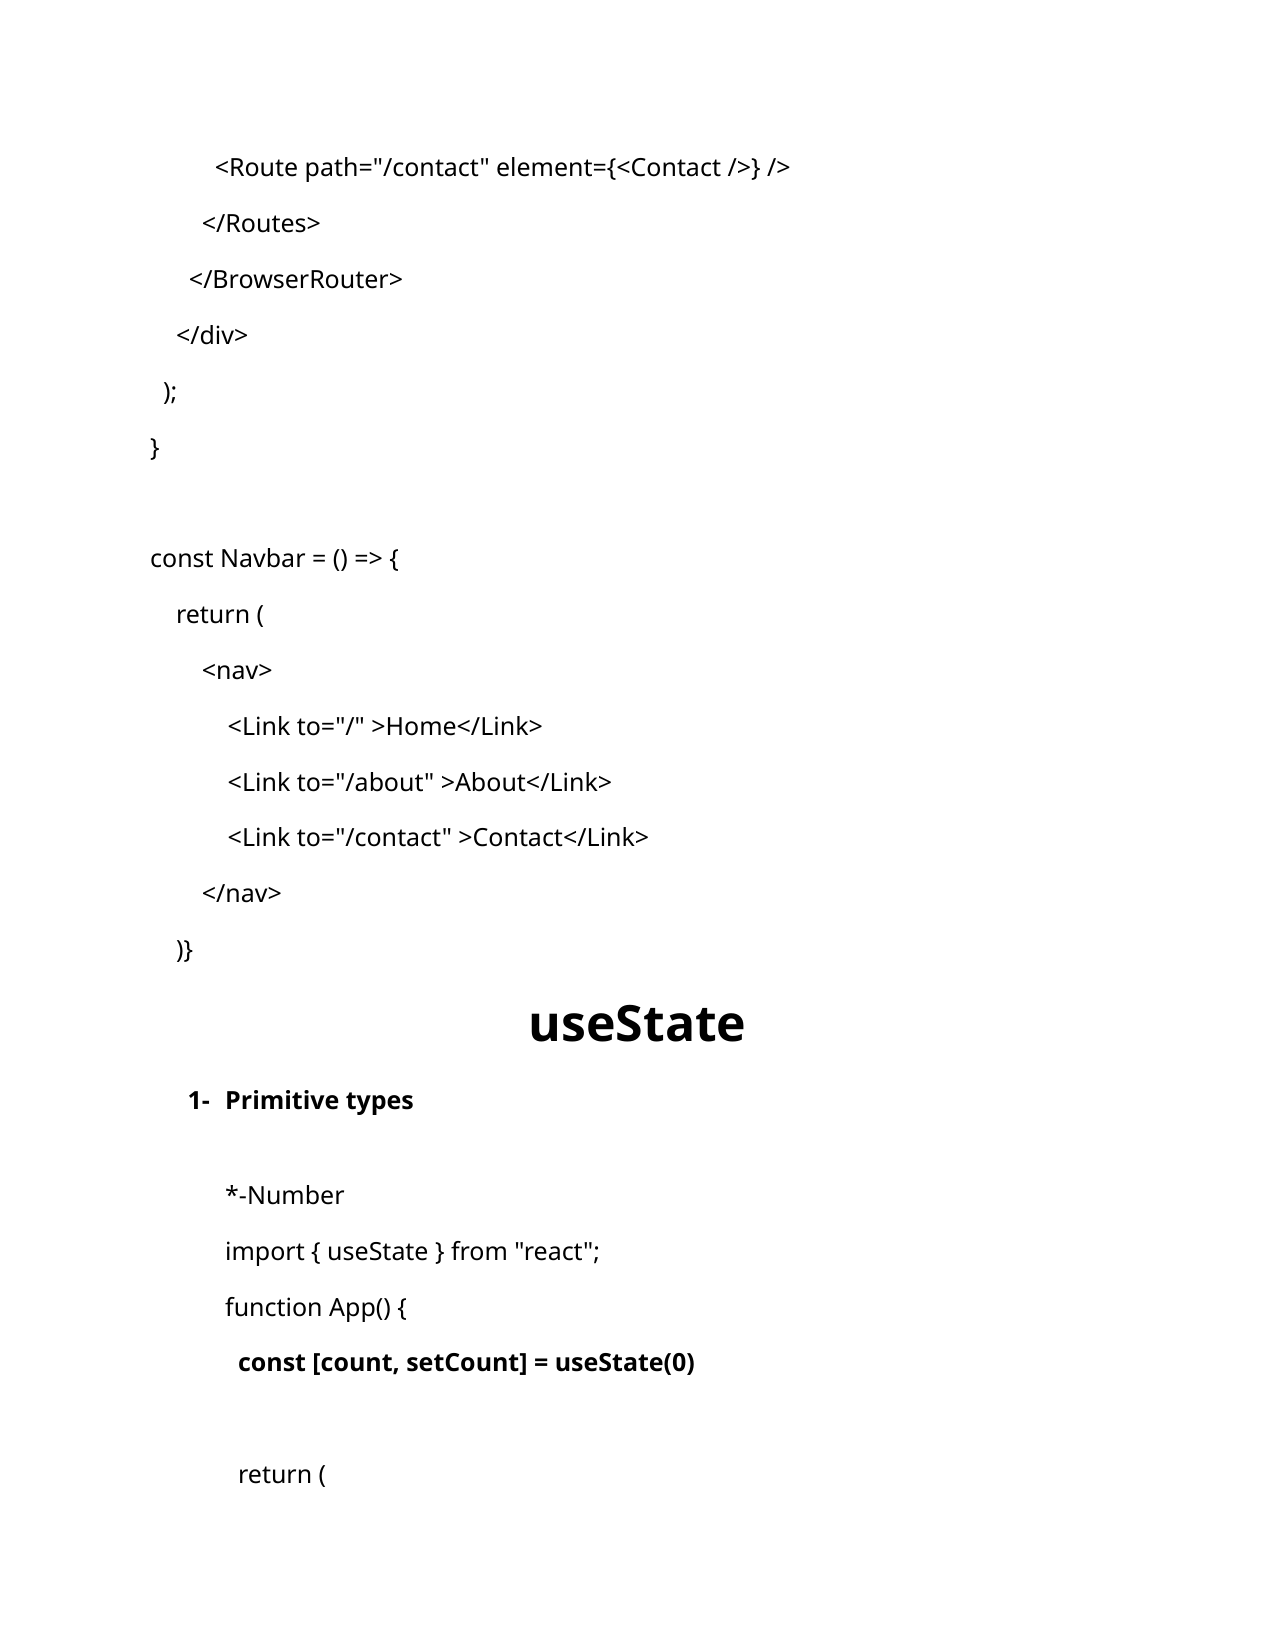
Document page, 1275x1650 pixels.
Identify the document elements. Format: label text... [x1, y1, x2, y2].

text ); [150, 373, 1125, 407]
text <Link to="/" >Home</Link> [150, 708, 1125, 742]
text const Navbar = () => { [150, 541, 1125, 575]
text function App() { [225, 1289, 1125, 1323]
text <Link to="/about" >About</Link> [150, 764, 1125, 798]
text useState [150, 987, 1125, 1056]
text </nav> [150, 876, 1125, 910]
text return ( [150, 597, 1125, 631]
text const [count, setCount] = useState(0) [225, 1345, 1125, 1379]
text </div> [150, 317, 1125, 352]
text import { useState } from "react"; [225, 1233, 1125, 1267]
text </BrowserRouter> [150, 262, 1125, 296]
text <Link to="/contact" >Contact</Link> [150, 820, 1125, 854]
text *-Number [225, 1177, 1125, 1212]
text )} [150, 932, 1125, 966]
text </Routes> [150, 206, 1125, 240]
text <nav> [150, 652, 1125, 687]
text return ( [225, 1457, 1125, 1491]
text } [150, 429, 1125, 463]
text <Route path="/contact" element={<Contact />} /> [150, 150, 1125, 184]
list Primitive types [187, 1082, 1125, 1117]
